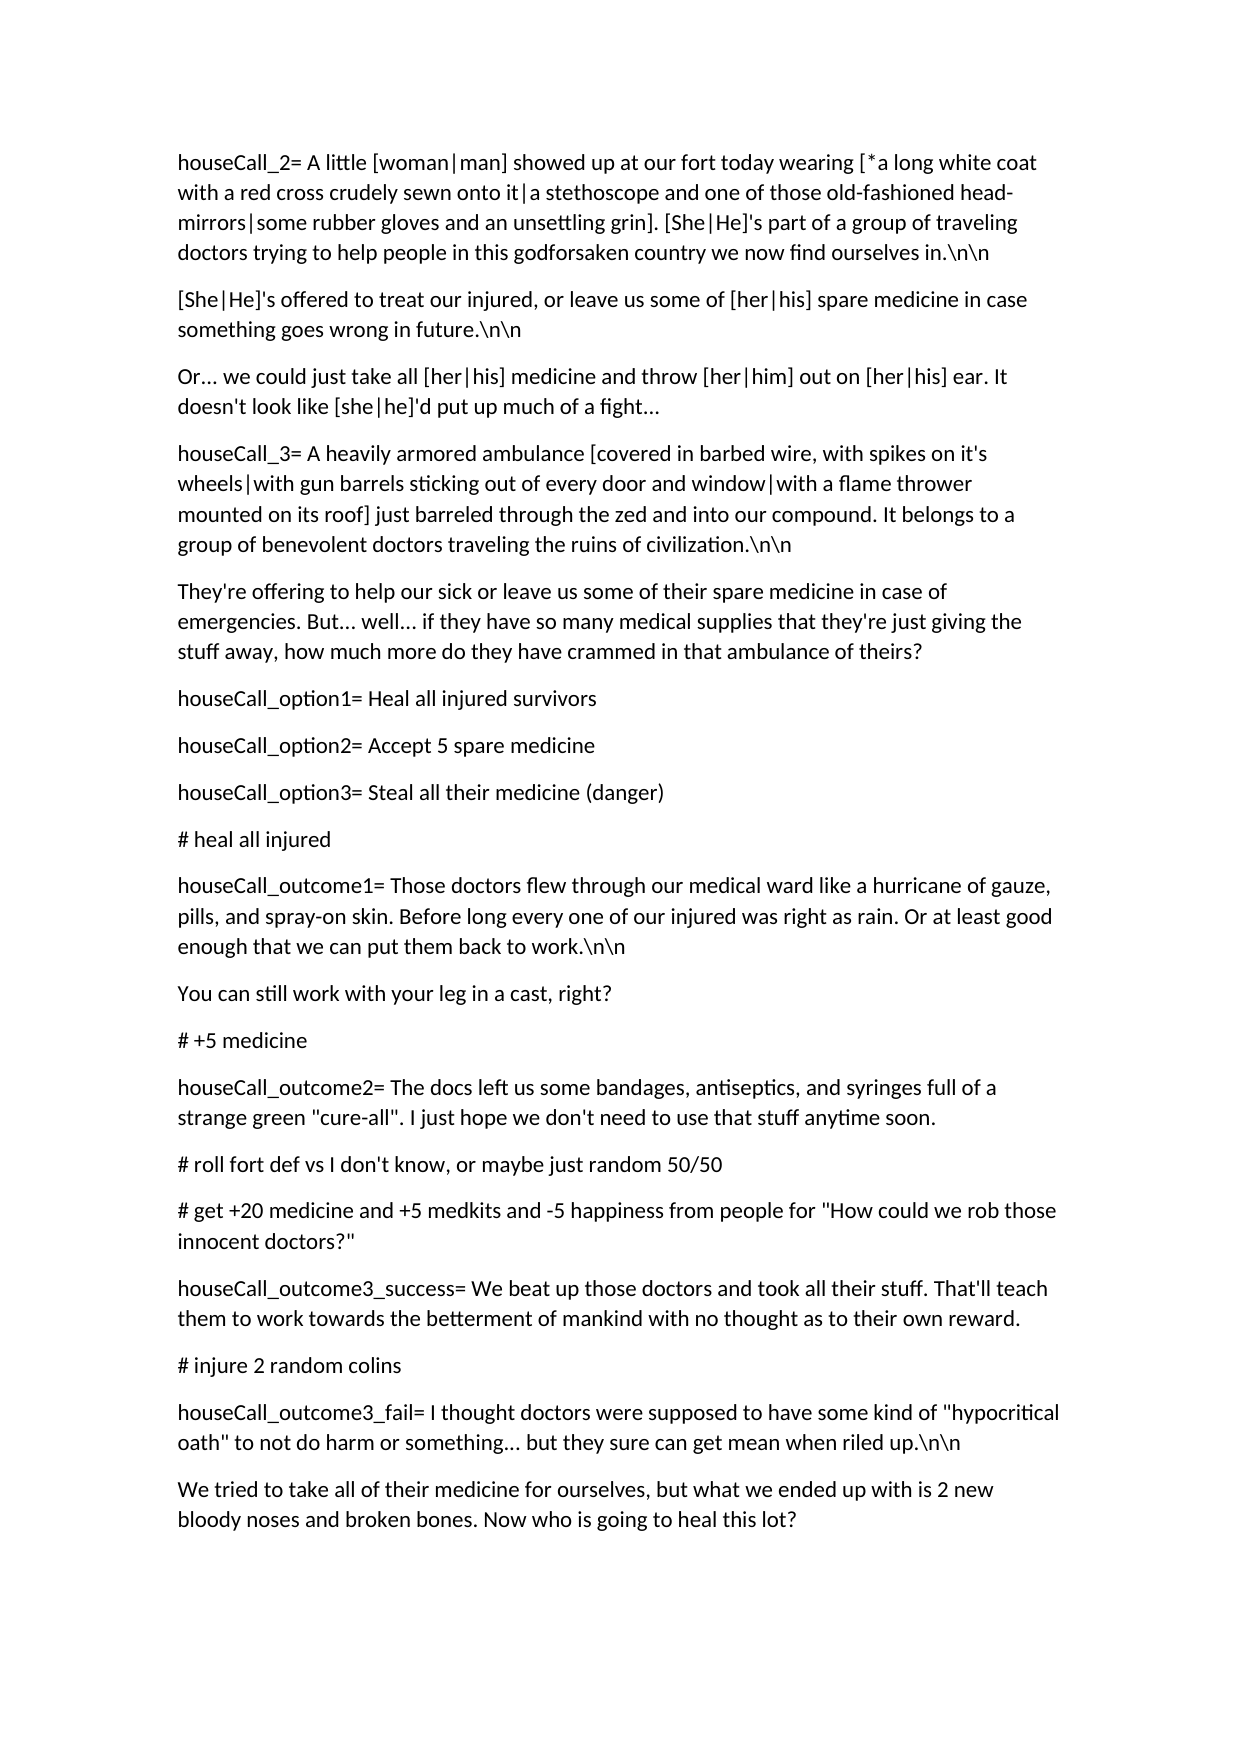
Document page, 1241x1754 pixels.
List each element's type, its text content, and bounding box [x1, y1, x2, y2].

text houseCall_outcome2= The docs left us some bandages, antiseptics, and syringes full of a strange green "cure-all". I just hope we don't need to use that stuff anytime soon. [177, 1073, 1063, 1131]
text houseCall_outcome3_success= We beat up those doctors and took all their stuff. That'll teach them to work towards the betterment of mankind with no thought as to their own reward. [177, 1274, 1063, 1332]
text houseCall_option3= Steal all their medicine (danger) [177, 778, 1063, 806]
text houseCall_3= A heavily armored ambulance [covered in barbed wire, with spikes on it's wheels|with gun barrels sticking out of every door and window|with a flame thrower mounted on its roof] just barreled through the zed and into our compound. It belongs to a group of benevolent doctors traveling the ruins of civilization.\n\n [177, 439, 1063, 558]
text # get +20 medicine and +5 medkits and -5 happiness from people for "How could we rob those innocent doctors?" [177, 1197, 1063, 1255]
text houseCall_outcome1= Those doctors flew through our medical ward like a hurricane of gauze, pills, and spray-on skin. Before long every one of our injured was right as rain. Or at least good enough that we can put them back to work.\n\n [177, 872, 1063, 960]
text houseCall_option2= Accept 5 spare medicine [177, 731, 1063, 759]
text # injure 2 random colins [177, 1351, 1063, 1379]
text houseCall_2= A little [woman|man] showed up at our fort today wearing [*a long white coat with a red cross crudely sewn onto it|a stethoscope and one of those old-fashioned head-mirrors|some rubber gloves and an unsettling grin]. [She|He]'s part of a group of traveling doctors trying to help people in this godforsaken country we now find ourselves in.\n\n [177, 148, 1063, 266]
text [She|He]'s offered to treat our injured, or leave us some of [her|his] spare medicine in case something goes wrong in future.\n\n [177, 285, 1063, 343]
text # heal all injured [177, 825, 1063, 853]
text You can still work with your leg in a cast, right? [177, 979, 1063, 1007]
text # roll fort def vs I don't know, or maybe just random 50/50 [177, 1150, 1063, 1178]
text We tried to take all of their medicine for ourselves, but what we ended up with is 2 new bloody noses and broken bones. Now who is going to heal this lot? [177, 1475, 1063, 1533]
text # +5 medicine [177, 1026, 1063, 1054]
text They're offering to help our sick or leave us some of their spare medicine in case of emergencies. But... well... if they have so many medical supplies that they're just giving the stuff away, how much more do they have crammed in that ambulance of theirs? [177, 577, 1063, 665]
text Or... we could just take all [her|his] medicine and throw [her|him] out on [her|his] ear. It doesn't look like [she|he]'d put up much of a fight... [177, 362, 1063, 420]
text houseCall_outcome3_fail= I thought doctors were supposed to have some kind of "hypocritical oath" to not do harm or something... but they sure can get mean when riled up.\n\n [177, 1398, 1063, 1456]
text houseCall_option1= Heal all injured survivors [177, 684, 1063, 712]
